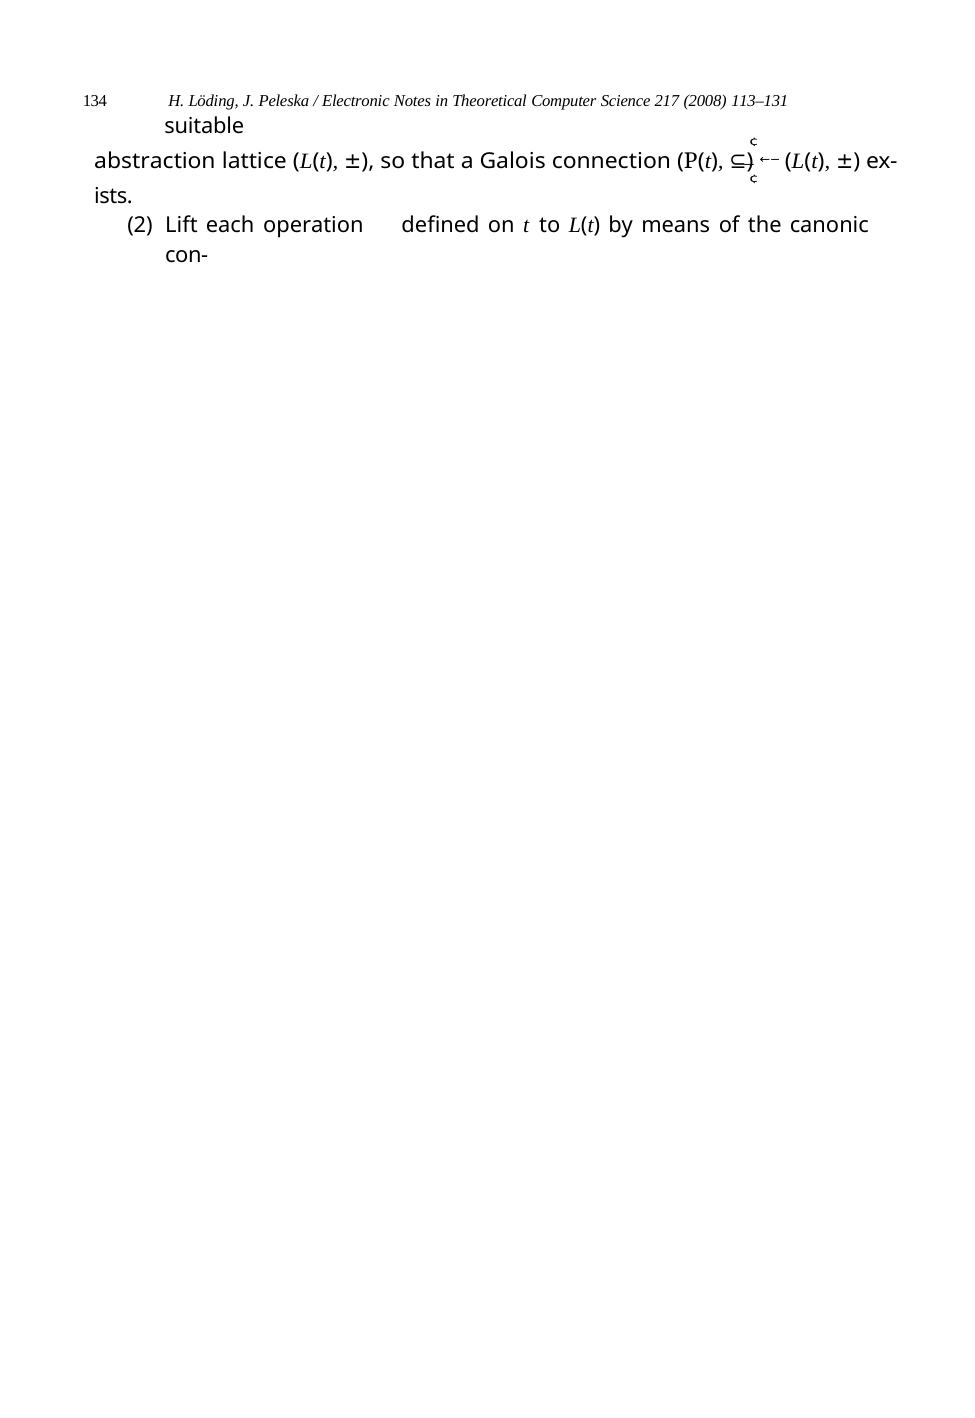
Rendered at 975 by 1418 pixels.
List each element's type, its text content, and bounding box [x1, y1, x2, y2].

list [127, 110, 904, 140]
text ists. [94, 186, 904, 208]
list Lift each operation defined on t to L(t) by means of the canonic con- [127, 208, 904, 269]
text abstraction lattice (L(t), ±), so that a Galois connection (P(t), ⊆) ←− (L(t), ±) ex- [94, 148, 904, 174]
